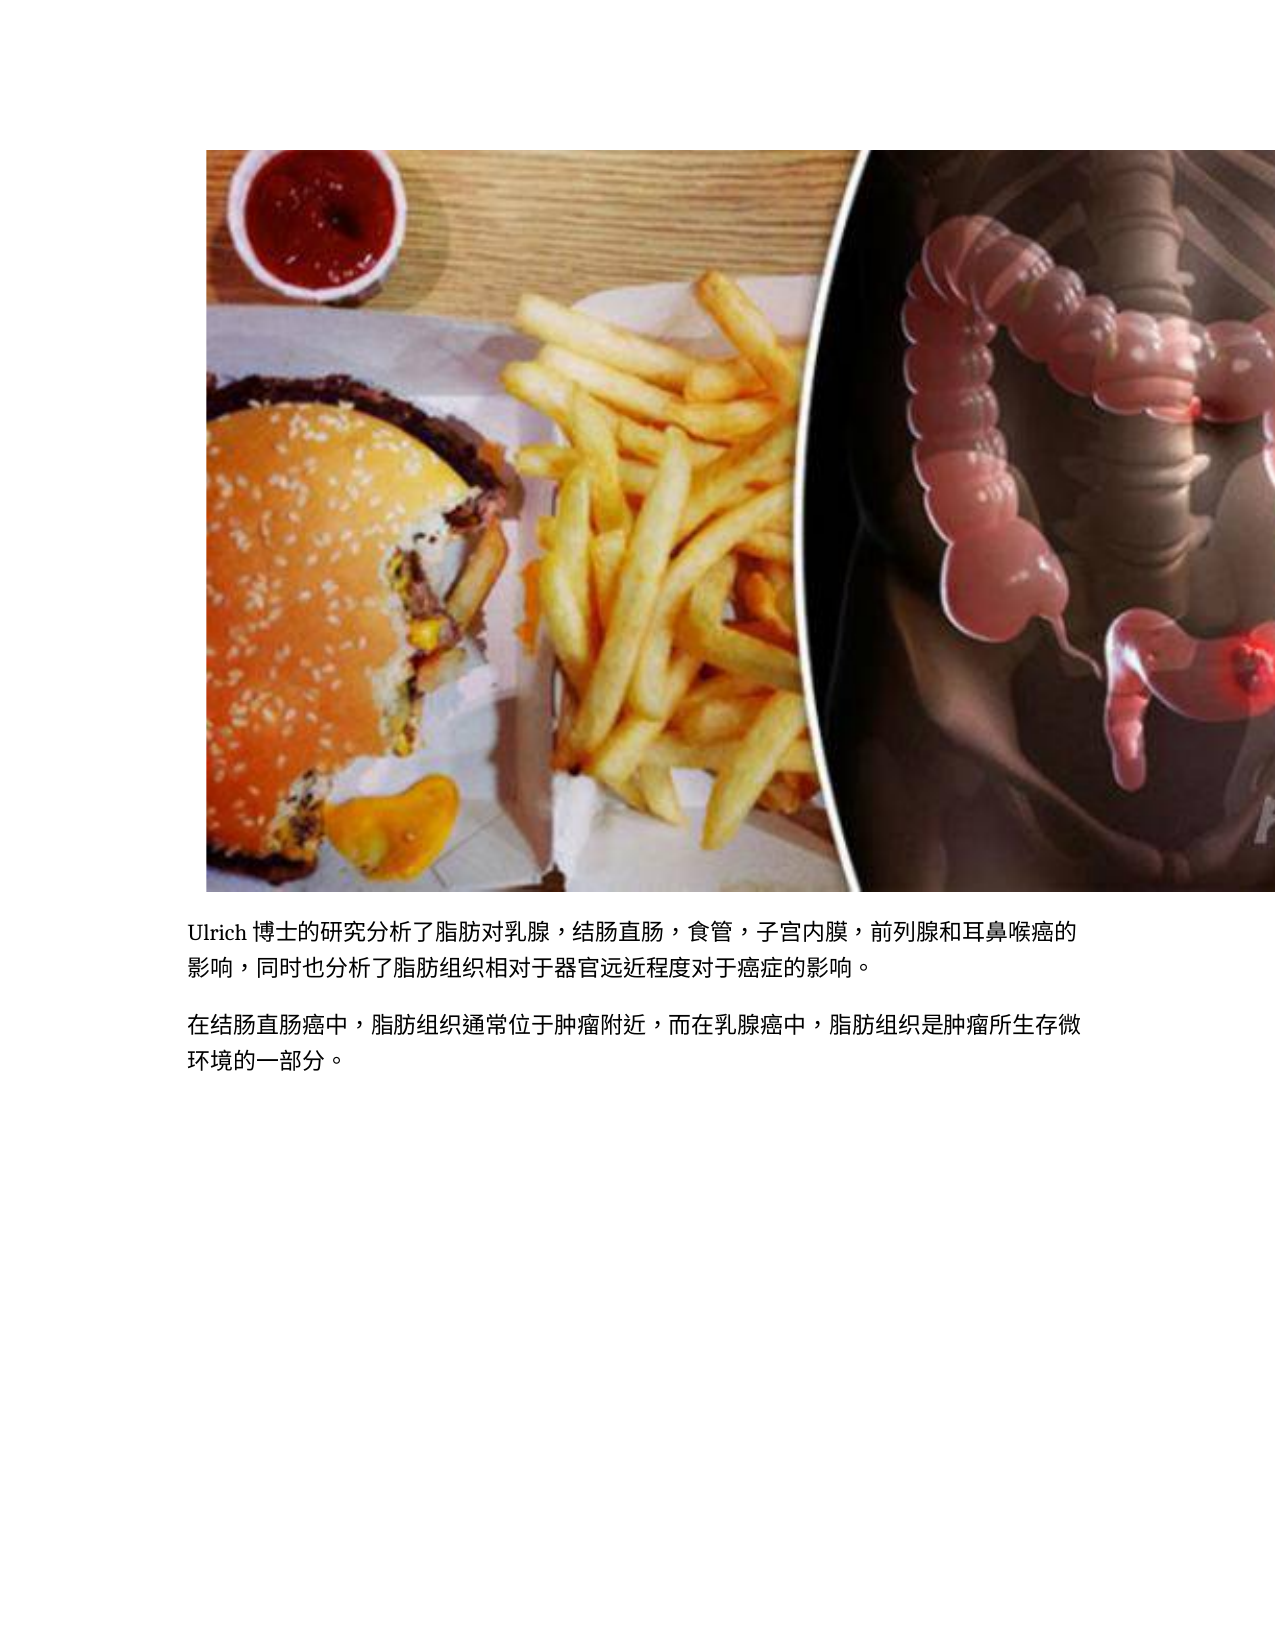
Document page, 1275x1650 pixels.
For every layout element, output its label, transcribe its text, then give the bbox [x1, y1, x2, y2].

text 在结肠直肠癌中，脂肪组织通常位于肿瘤附近，而在乳腺癌中，脂肪组织是肿瘤所生存微环境的一部分。 [187, 1009, 1087, 1076]
picture [206, 150, 1275, 892]
text Ulrich博士的研究分析了脂肪对乳腺，结肠直肠，食管，子宫内膜，前列腺和耳鼻喉癌的影响，同时也分析了脂肪组织相对于器官远近程度对于癌症的影响。 [187, 916, 1087, 983]
